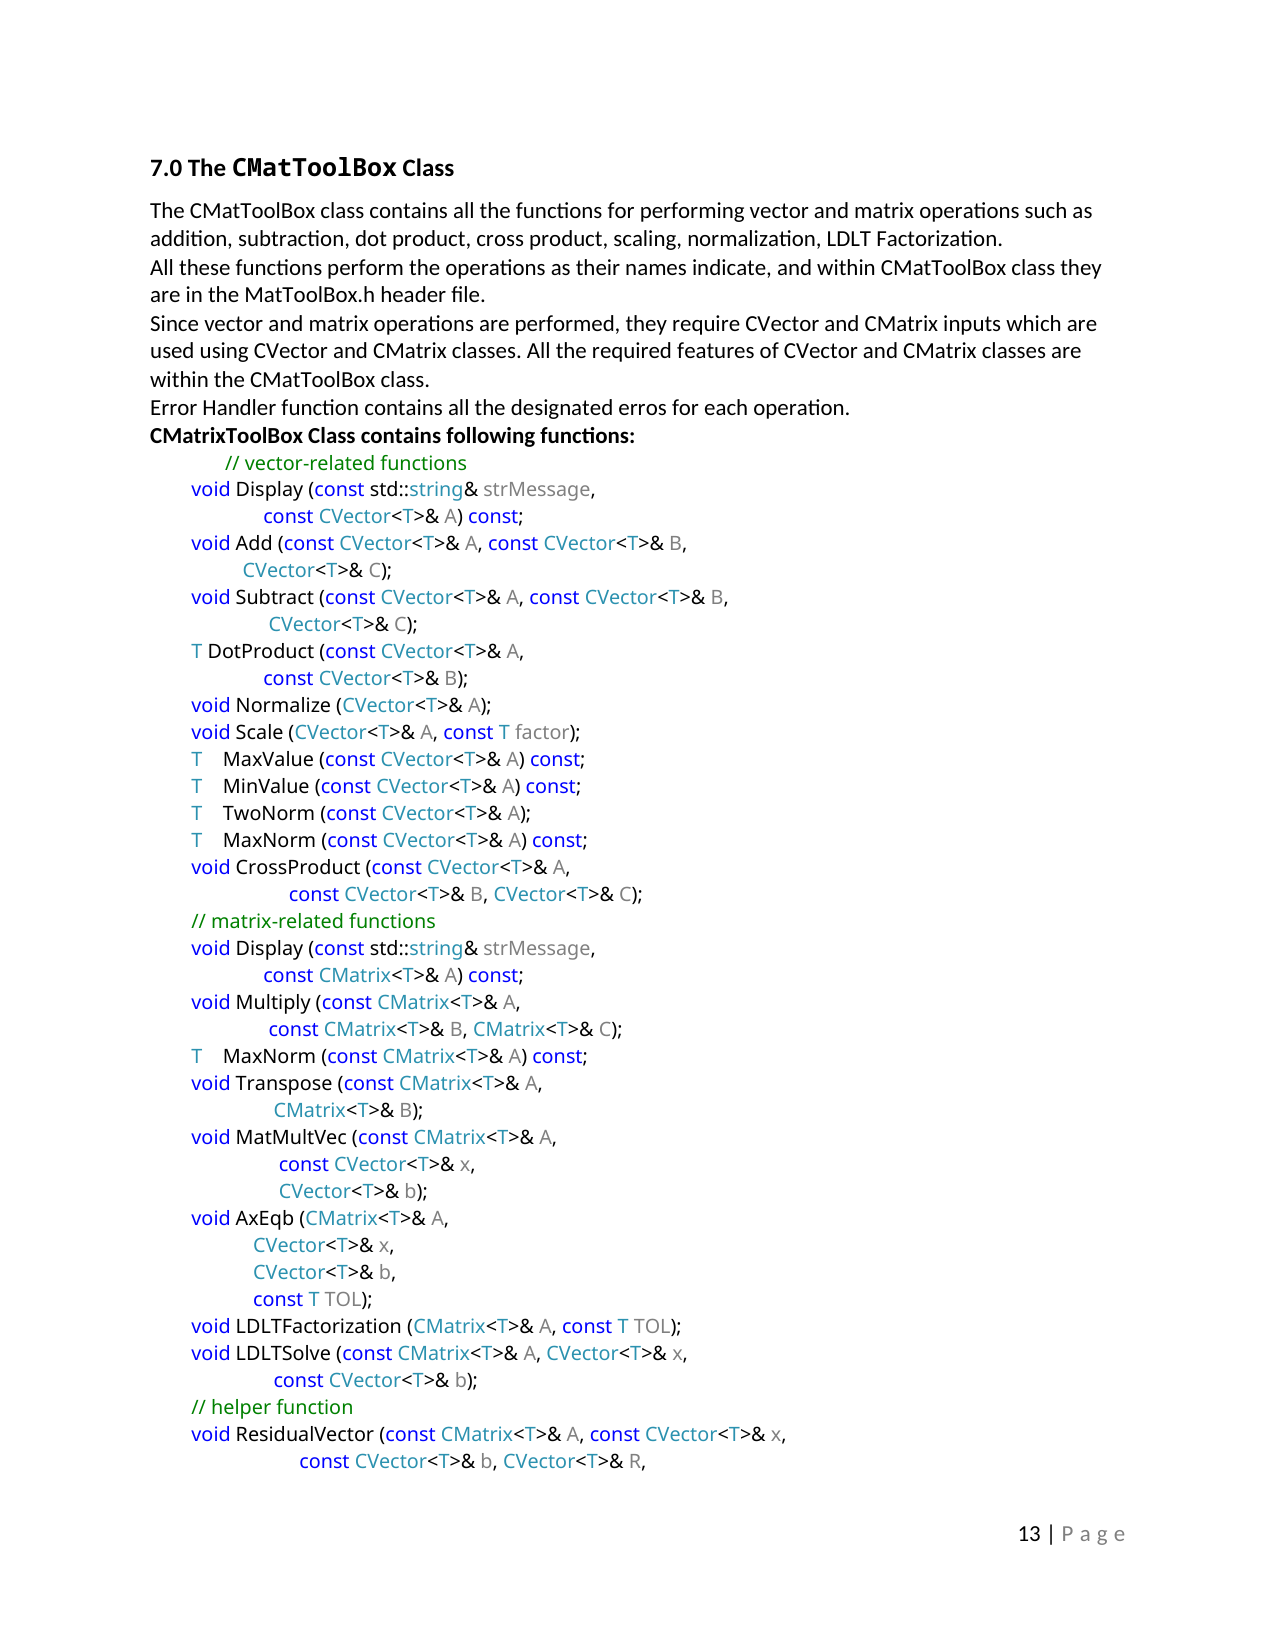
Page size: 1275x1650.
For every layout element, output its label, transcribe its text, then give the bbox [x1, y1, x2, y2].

text The CMatToolBox class contains all the functions for performing vector and matrix operations such as addition, subtraction, dot product, cross product, scaling, normalization, LDLT Factorization. [150, 197, 1125, 253]
text void Display (const std::string& strMessage, [150, 934, 1125, 961]
text T MaxValue (const CVector<T>& A) const; [150, 746, 1125, 772]
text const CMatrix<T>& B, CMatrix<T>& C); [150, 1015, 1125, 1042]
text T TwoNorm (const CVector<T>& A); [150, 799, 1125, 826]
text void ResidualVector (const CMatrix<T>& A, const CVector<T>& x, [150, 1420, 1125, 1447]
text void LDLTFactorization (CMatrix<T>& A, const T TOL); [150, 1312, 1125, 1339]
text const CVector<T>& B); [150, 664, 1125, 692]
text void Multiply (const CMatrix<T>& A, [150, 988, 1125, 1015]
text T DotProduct (const CVector<T>& A, [150, 638, 1125, 664]
text const CVector<T>& A) const; [150, 503, 1125, 530]
text void CrossProduct (const CVector<T>& A, [150, 853, 1125, 880]
text void Transpose (const CMatrix<T>& A, [150, 1069, 1125, 1096]
text void MatMultVec (const CMatrix<T>& A, [150, 1123, 1125, 1150]
text void AxEqb (CMatrix<T>& A, [150, 1204, 1125, 1231]
text T MaxNorm (const CMatrix<T>& A) const; [150, 1042, 1125, 1069]
text All these functions perform the operations as their names indicate, and within CMatToolBox class they are in the MatToolBox.h header file. [150, 253, 1125, 309]
text void Add (const CVector<T>& A, const CVector<T>& B, [150, 530, 1125, 557]
text // helper function [150, 1393, 1125, 1420]
text const CVector<T>& b); [150, 1366, 1125, 1393]
text CVector<T>& b); [150, 1177, 1125, 1204]
text CVector<T>& b, [150, 1258, 1125, 1285]
text // matrix-related functions [150, 907, 1125, 934]
subtitle 7.0 The CMatToolBox Class [150, 150, 1125, 184]
text const T TOL); [150, 1285, 1125, 1312]
text void LDLTSolve (const CMatrix<T>& A, CVector<T>& x, [150, 1339, 1125, 1366]
text void Subtract (const CVector<T>& A, const CVector<T>& B, [150, 584, 1125, 611]
text Error Handler function contains all the designated erros for each operation. [150, 393, 1125, 421]
text void Display (const std::string& strMessage, [150, 476, 1125, 503]
text CMatrix<T>& B); [150, 1096, 1125, 1123]
text CVector<T>& x, [150, 1231, 1125, 1258]
text CMatrixToolBox Class contains following functions: [150, 421, 1125, 449]
text const CVector<T>& b, CVector<T>& R, [150, 1447, 1125, 1474]
text Since vector and matrix operations are performed, they require CVector and CMatrix inputs which are used using CVector and CMatrix classes. All the required features of CVector and CMatrix classes are within the CMatToolBox class. [150, 309, 1125, 393]
text const CVector<T>& B, CVector<T>& C); [150, 880, 1125, 907]
text const CMatrix<T>& A) const; [150, 961, 1125, 988]
text T MaxNorm (const CVector<T>& A) const; [150, 826, 1125, 853]
text void Normalize (CVector<T>& A); [150, 692, 1125, 718]
text T MinValue (const CVector<T>& A) const; [150, 772, 1125, 799]
text // vector-related functions [150, 449, 1125, 476]
text CVector<T>& C); [150, 611, 1125, 638]
text CVector<T>& C); [150, 557, 1125, 584]
text const CVector<T>& x, [150, 1150, 1125, 1177]
text void Scale (CVector<T>& A, const T factor); [150, 718, 1125, 746]
